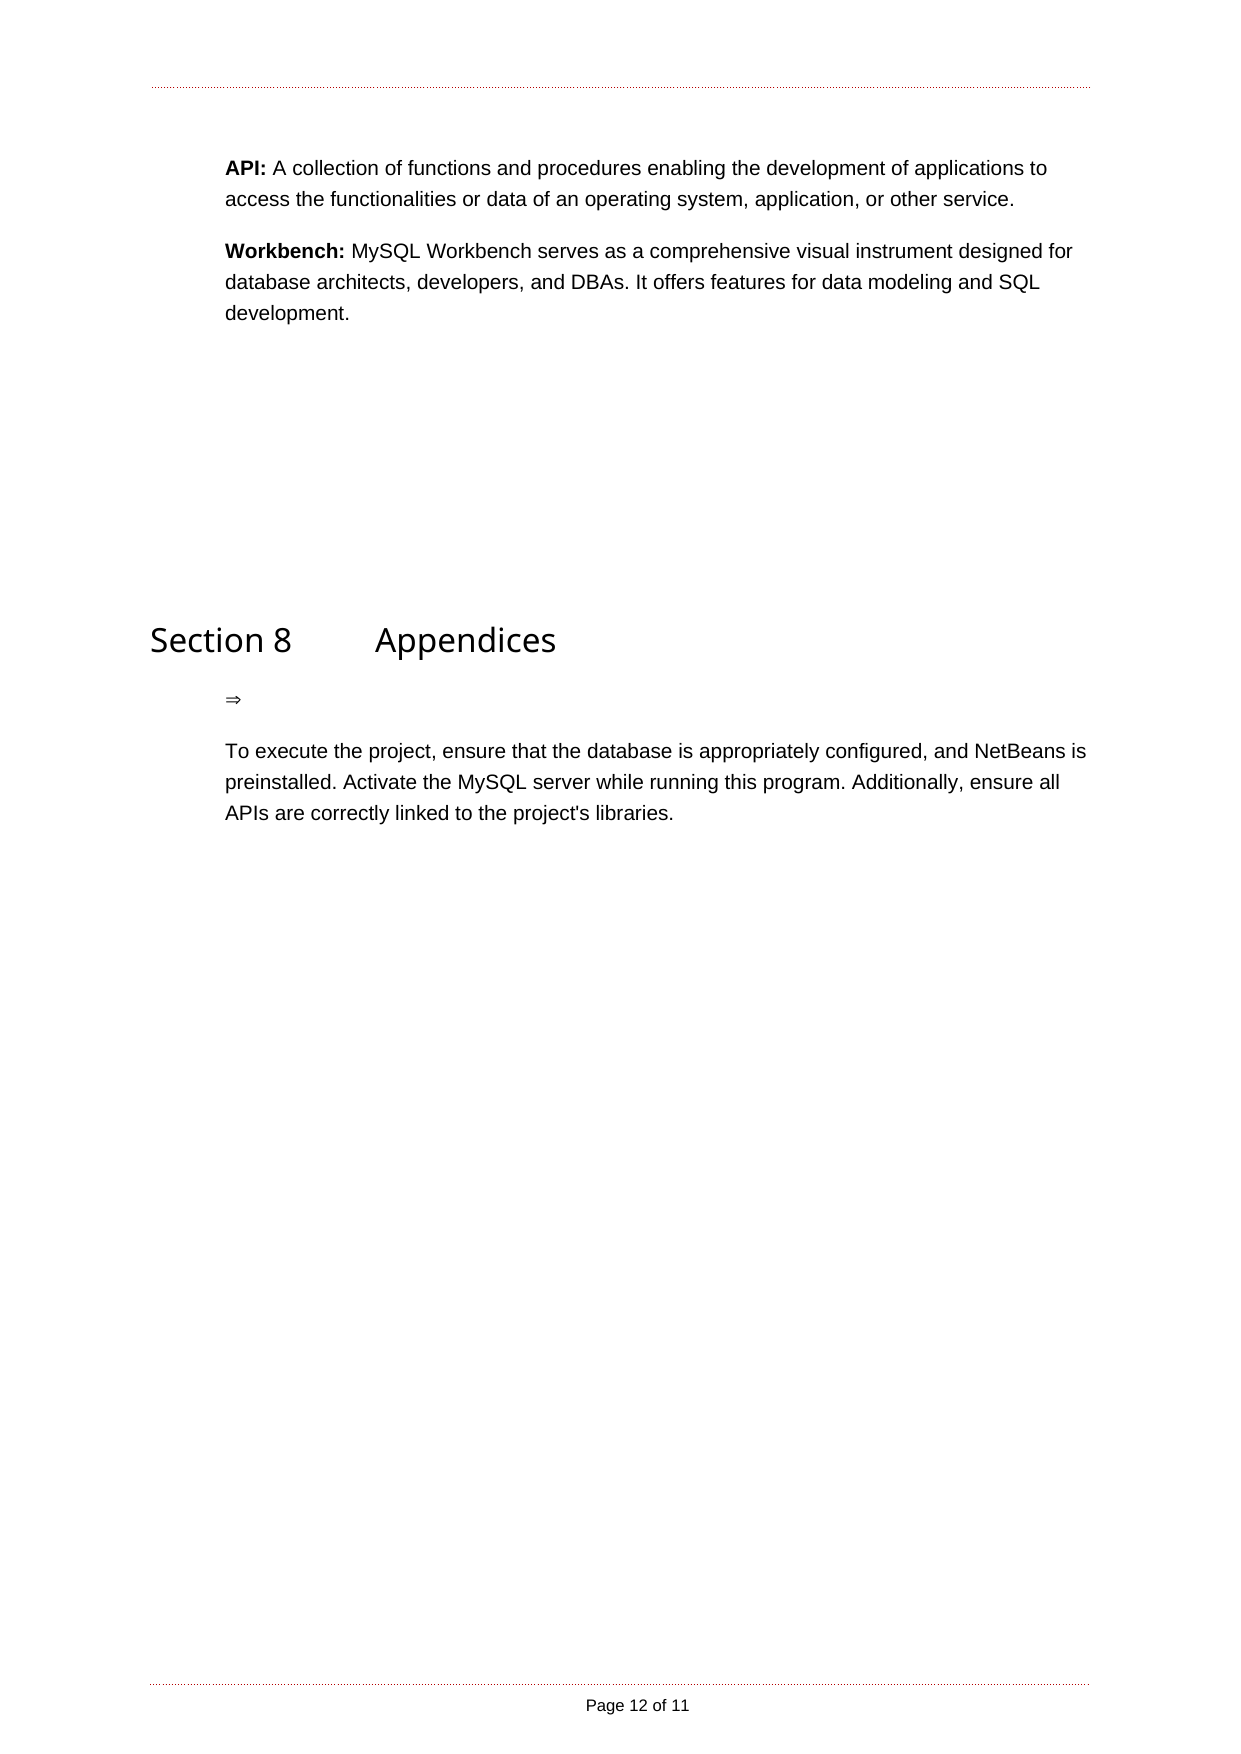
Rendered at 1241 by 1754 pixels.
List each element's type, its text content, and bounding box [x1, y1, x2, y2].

subtitle Section 8 Appendices [150, 619, 1090, 660]
text API: A collection of functions and procedures enabling the development of applications to access the functionalities or data of an operating system, application, or other service. [225, 150, 1090, 212]
text To execute the project, ensure that the database is appropriately configured, and NetBeans is preinstalled. Activate the MySQL server while running this program. Additionally, ensure all APIs are correctly linked to the project's libraries. [225, 733, 1090, 827]
text Workbench: MySQL Workbench serves as a comprehensive visual instrument designed for database architects, developers, and DBAs. It offers features for data modeling and SQL development. [225, 233, 1090, 327]
